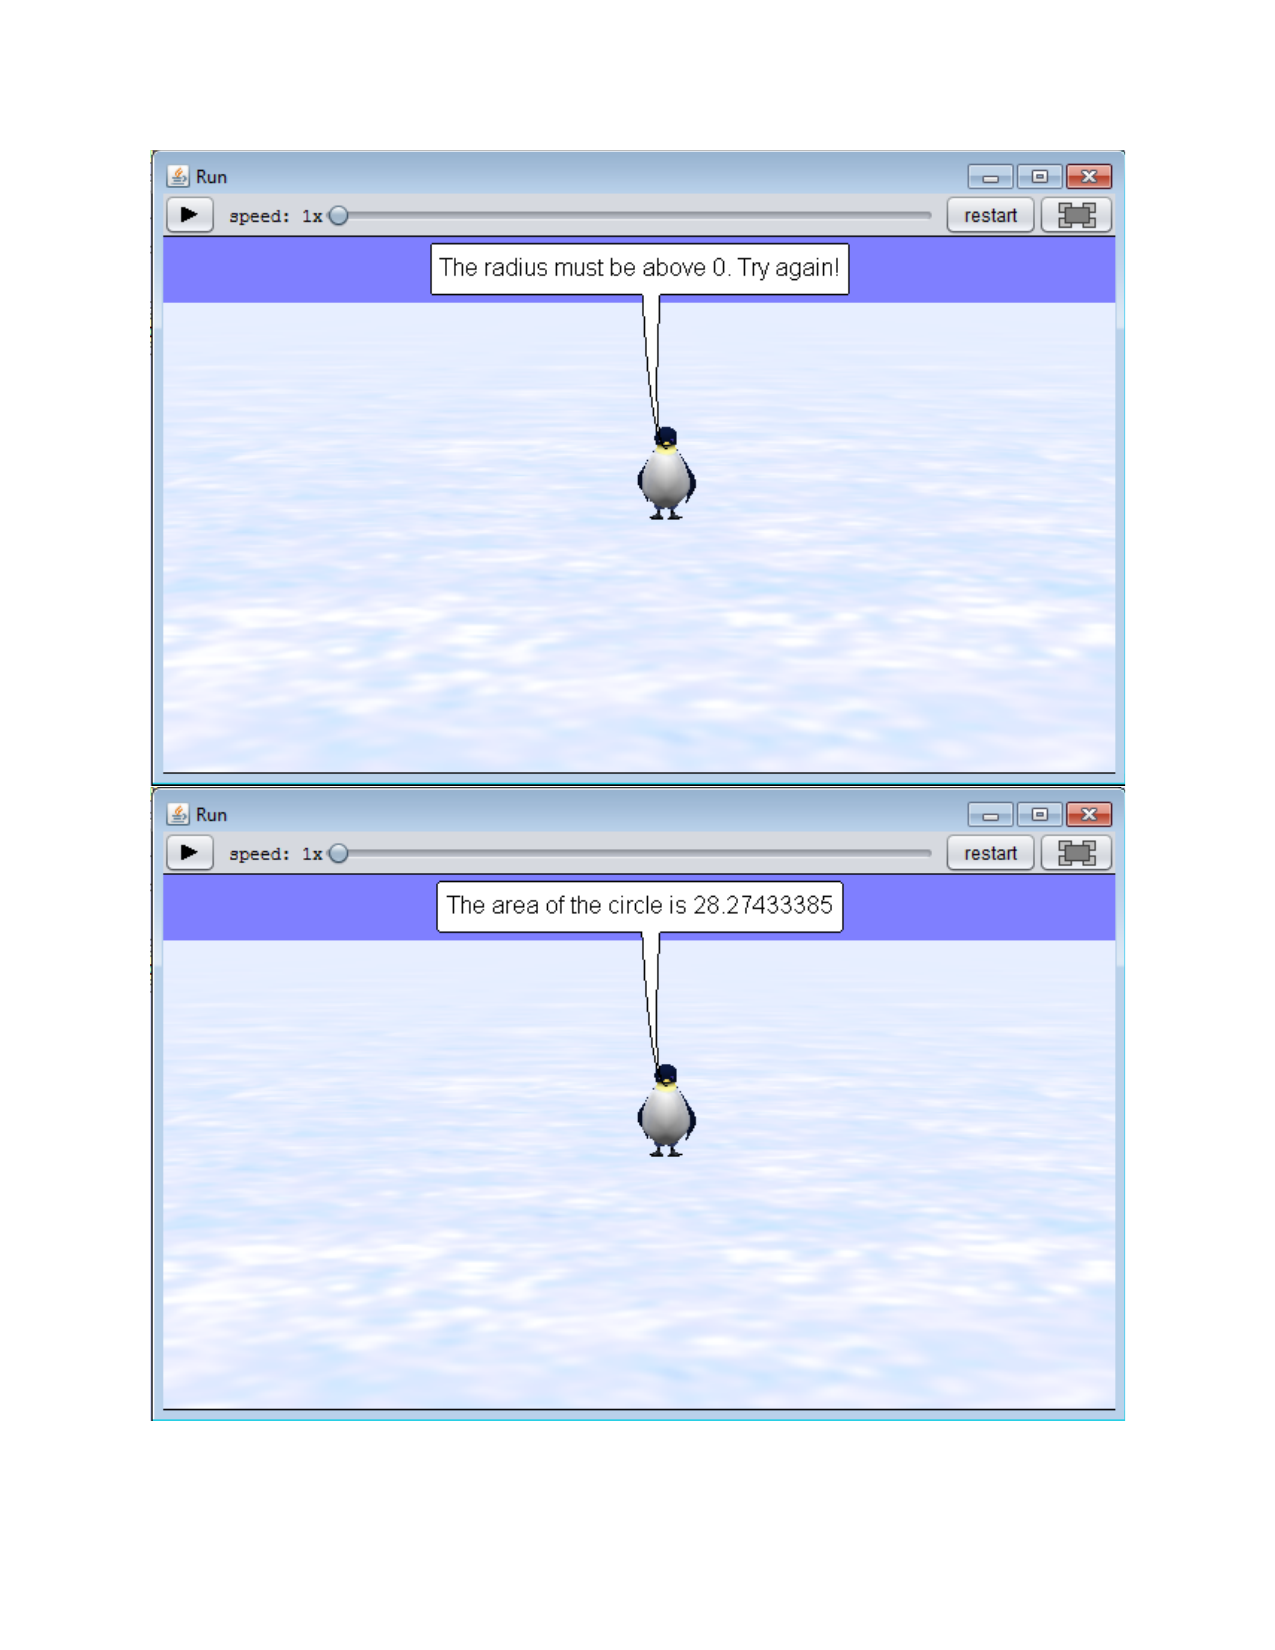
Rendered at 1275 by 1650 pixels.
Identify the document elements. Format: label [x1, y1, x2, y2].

picture [150, 787, 1125, 1421]
picture [150, 150, 1125, 786]
